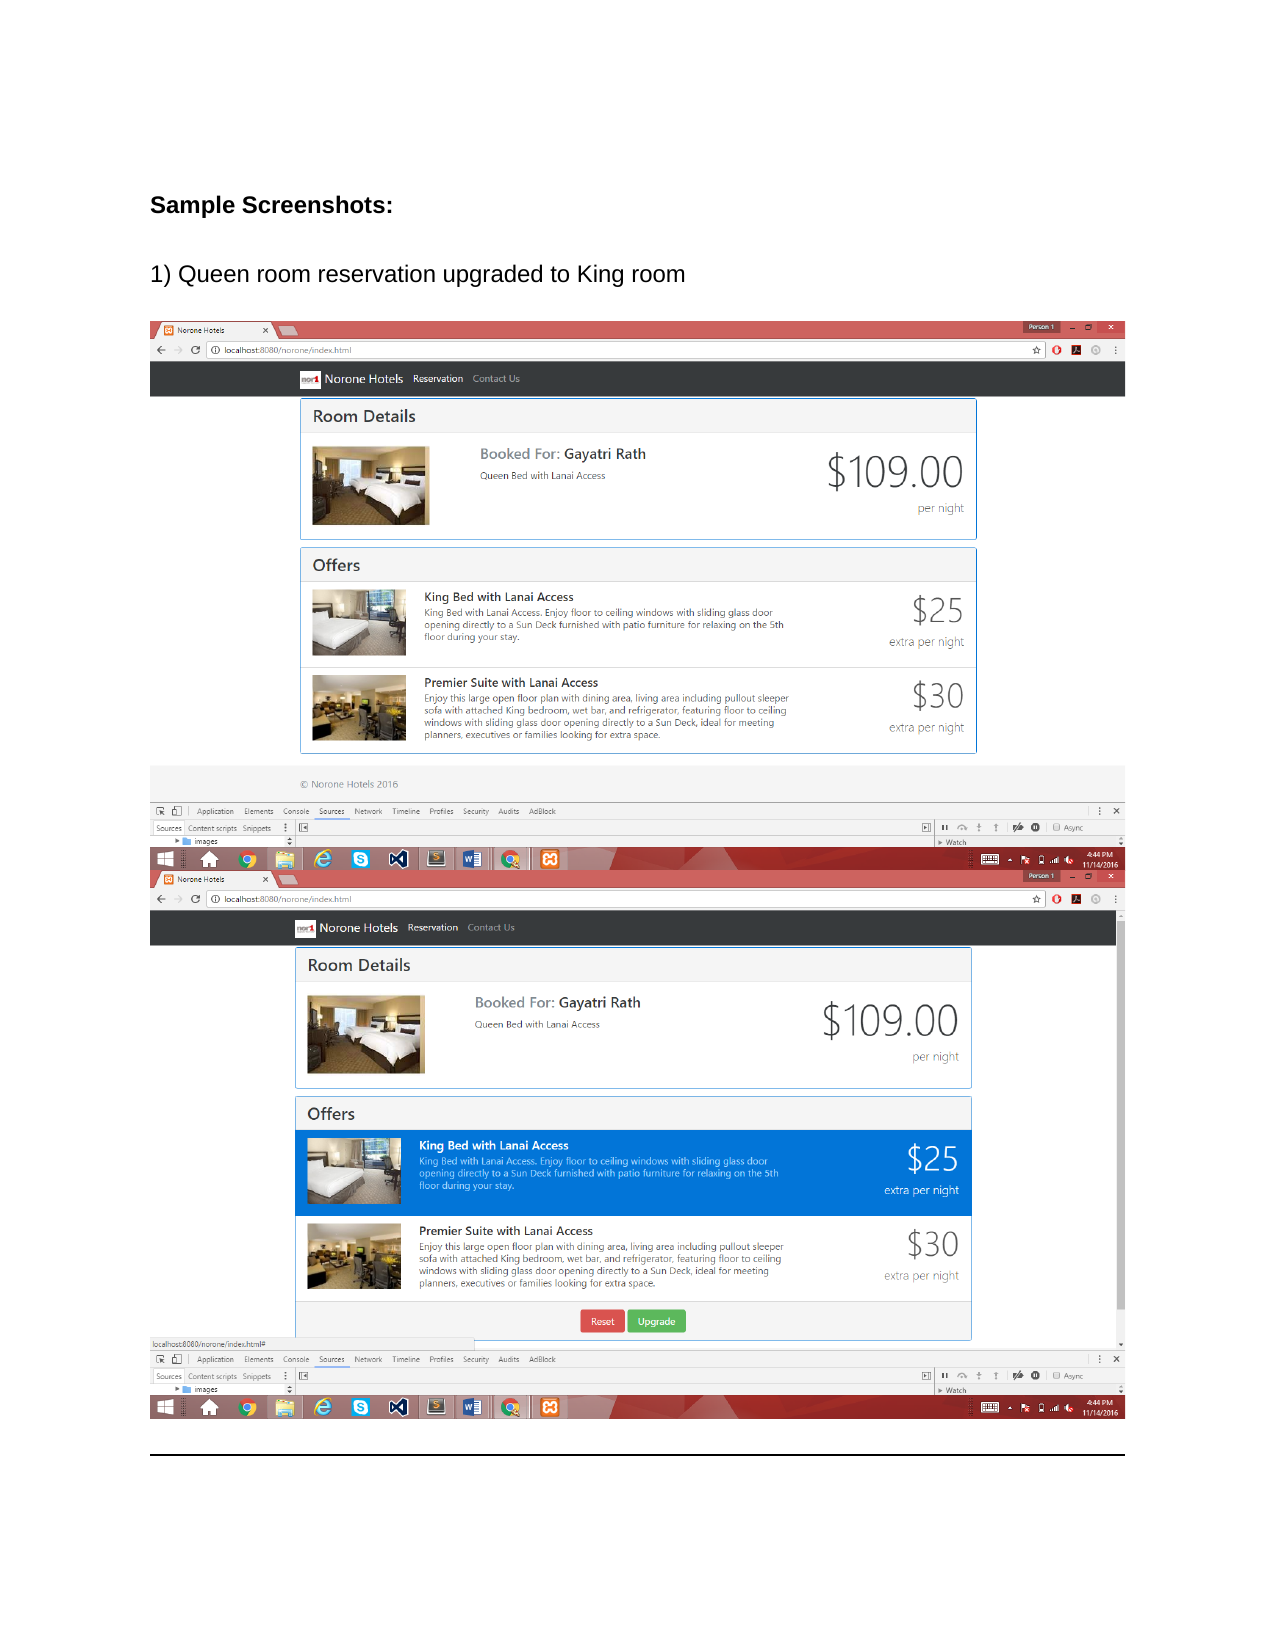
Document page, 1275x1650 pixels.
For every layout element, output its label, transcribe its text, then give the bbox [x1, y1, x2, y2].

picture [150, 321, 1125, 1419]
text Sample Screenshots: [150, 184, 1125, 219]
text 1) Queen room reservation upgraded to King room [150, 253, 1125, 287]
